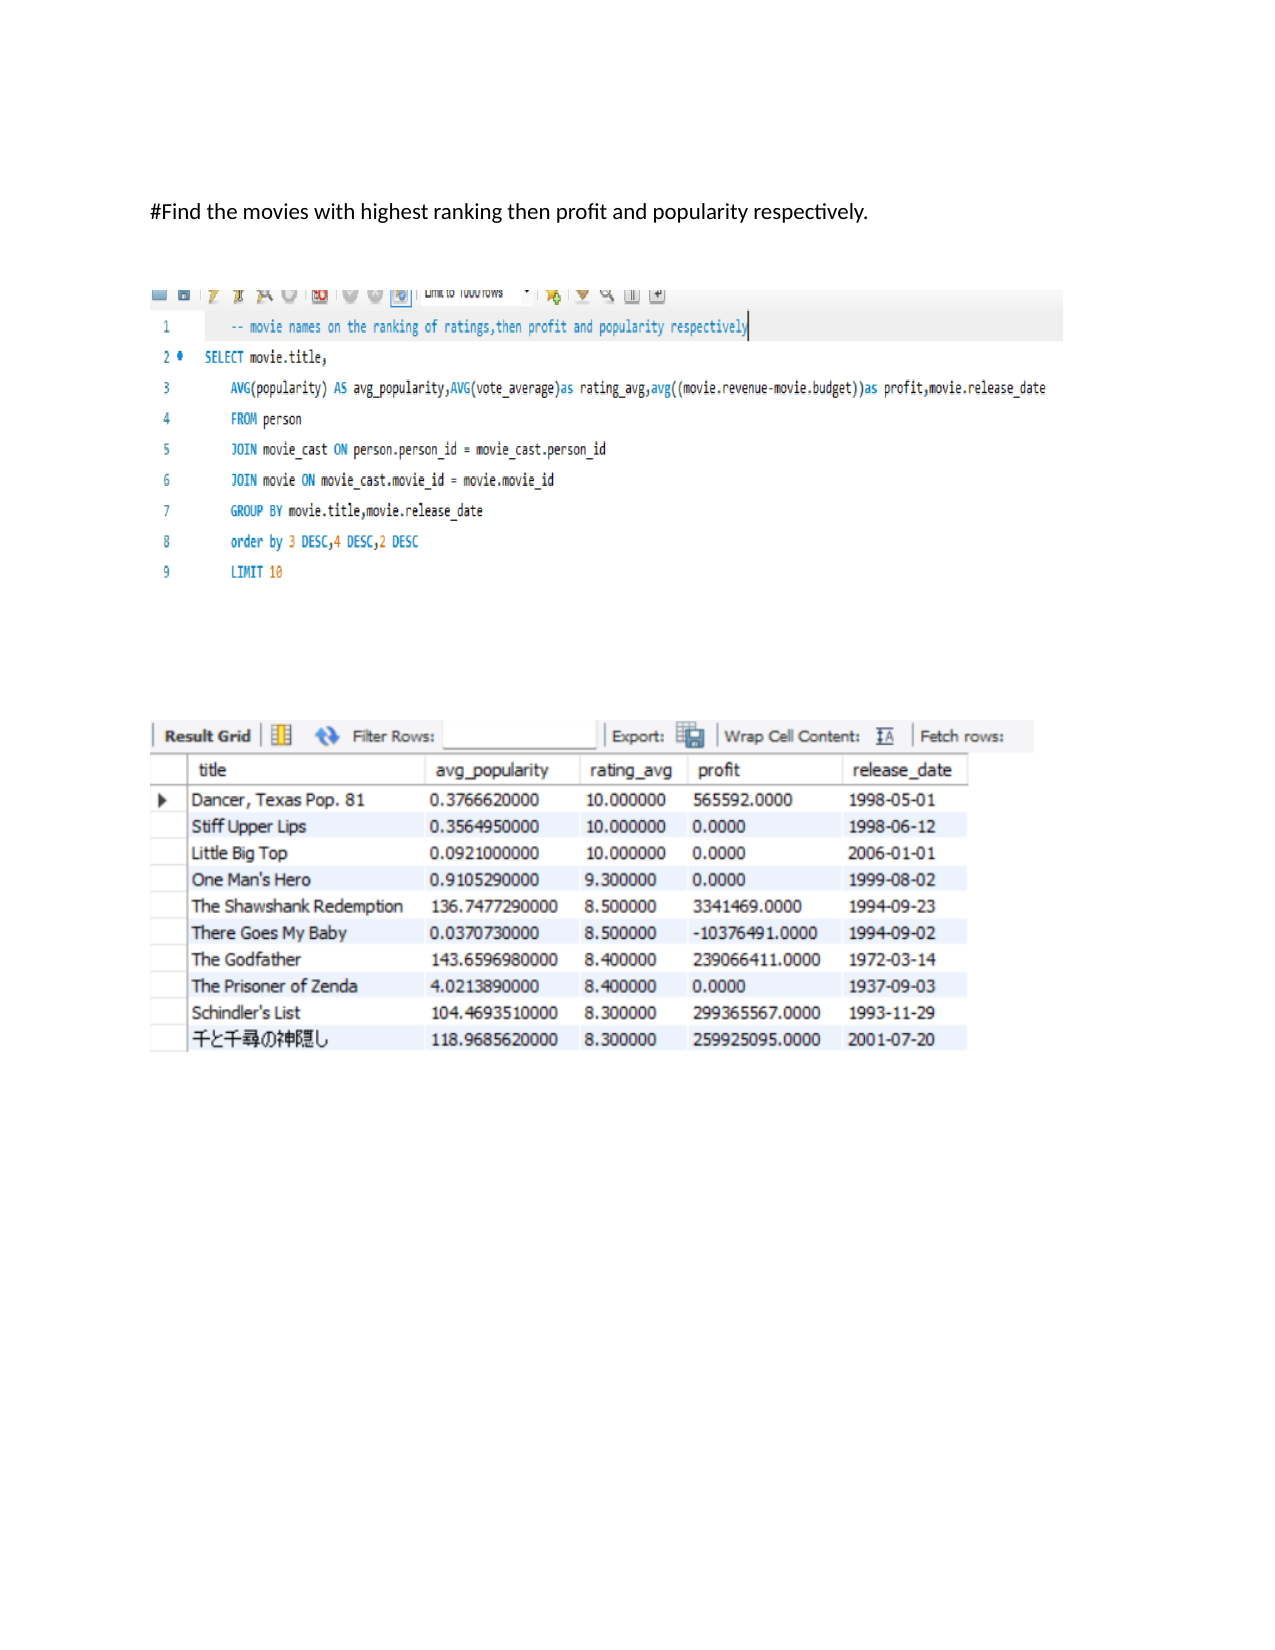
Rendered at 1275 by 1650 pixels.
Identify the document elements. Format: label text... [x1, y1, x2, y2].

picture [150, 290, 1064, 609]
text #Find the movies with highest ranking then profit and popularity respectively. [150, 197, 1125, 225]
picture [150, 720, 1034, 1077]
